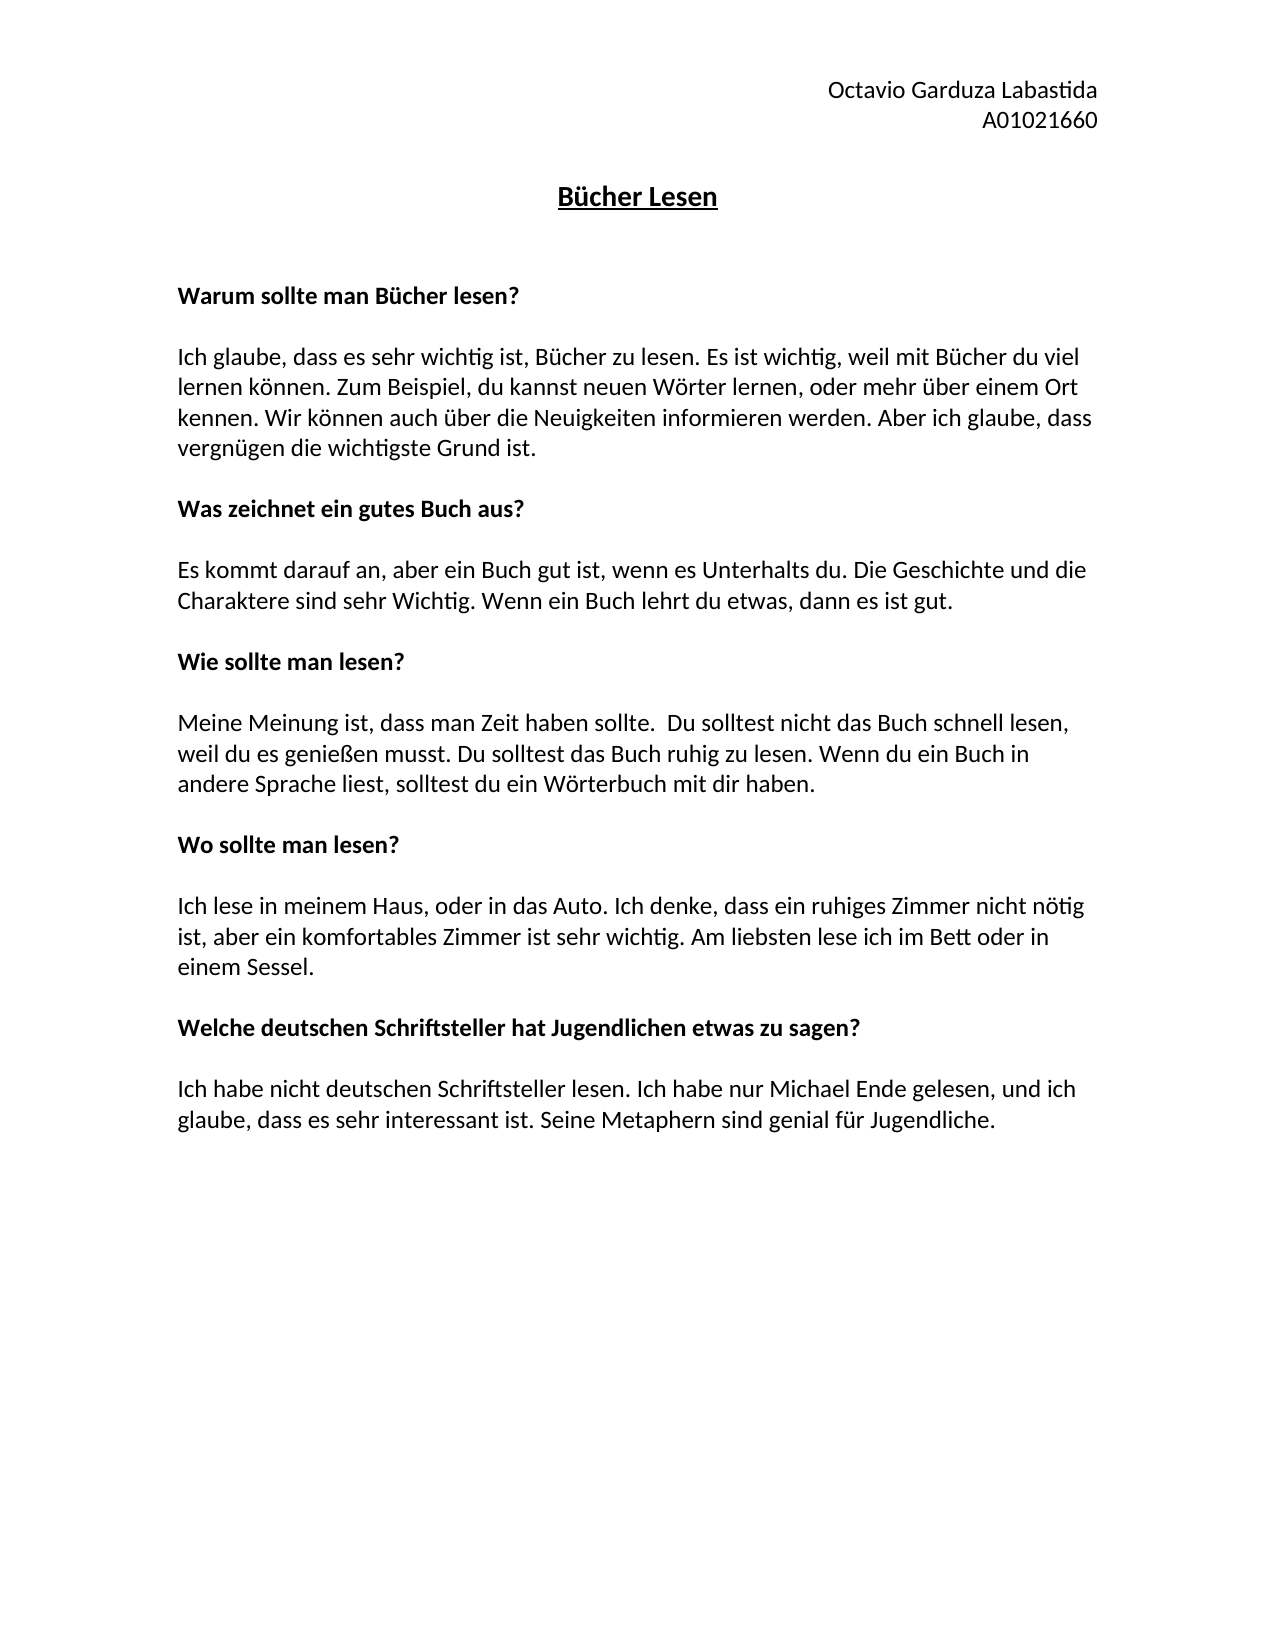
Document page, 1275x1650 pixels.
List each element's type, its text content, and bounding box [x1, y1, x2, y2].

text Wie sollte man lesen? [177, 646, 1098, 677]
text Warum sollte man Bücher lesen? [177, 280, 1098, 310]
text Ich glaube, dass es sehr wichtig ist, Bücher zu lesen. Es ist wichtig, weil mit Bücher du viel lernen können. Zum Beispiel, du kannst neuen Wörter lernen, oder mehr über einem Ort kennen. Wir können auch über die Neuigkeiten informieren werden. Aber ich glaube, dass vergnügen die wichtigste Grund ist. [177, 341, 1098, 463]
text Wo sollte man lesen? [177, 829, 1098, 860]
text Ich habe nicht deutschen Schriftsteller lesen. Ich habe nur Michael Ende gelesen, und ich glaube, dass es sehr interessant ist. Seine Metaphern sind genial für Jugendliche. [177, 1073, 1098, 1134]
text Welche deutschen Schriftsteller hat Jugendlichen etwas zu sagen? [177, 1012, 1098, 1043]
text Bücher Lesen [177, 178, 1098, 214]
text Ich lese in meinem Haus, oder in das Auto. Ich denke, dass ein ruhiges Zimmer nicht nötig ist, aber ein komfortables Zimmer ist sehr wichtig. Am liebsten lese ich im Bett oder in einem Sessel. [177, 890, 1098, 982]
text Was zeichnet ein gutes Buch aus? [177, 493, 1098, 524]
text Es kommt darauf an, aber ein Buch gut ist, wenn es Unterhalts du. Die Geschichte und die Charaktere sind sehr Wichtig. Wenn ein Buch lehrt du etwas, dann es ist gut. [177, 554, 1098, 616]
text Meine Meinung ist, dass man Zeit haben sollte. Du solltest nicht das Buch schnell lesen, weil du es genießen musst. Du solltest das Buch ruhig zu lesen. Wenn du ein Buch in andere Sprache liest, solltest du ein Wörterbuch mit dir haben. [177, 707, 1098, 799]
